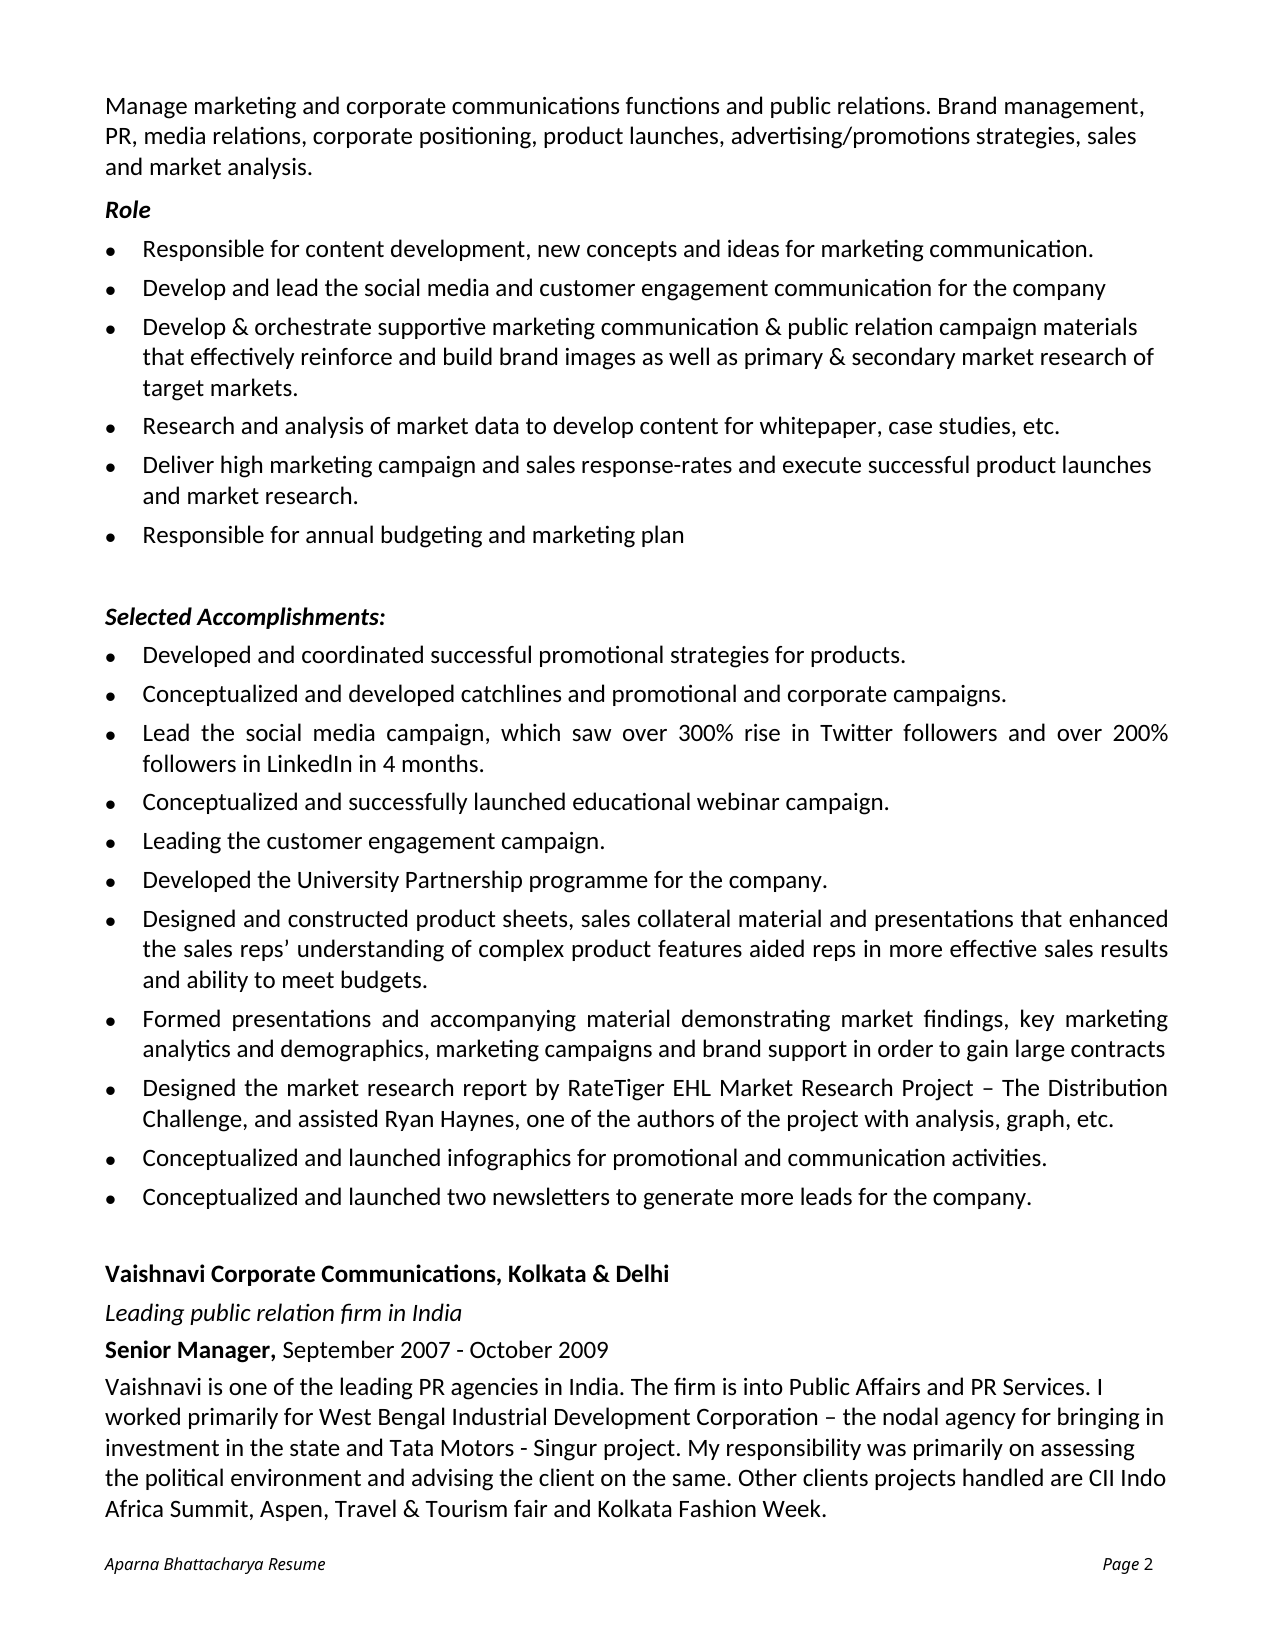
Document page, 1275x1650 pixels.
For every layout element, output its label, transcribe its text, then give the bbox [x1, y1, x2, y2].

text Role [105, 194, 1170, 224]
text Designed the market research report by RateTiger EHL Market Research Project – The Distribution Challenge, and assisted Ryan Haynes, one of the authors of the project with analysis, graph, etc. [105, 1072, 1170, 1133]
text Selected Accomplishments: [105, 601, 1170, 631]
text Responsible for annual budgeting and marketing plan [105, 519, 1170, 549]
text Senior Manager, September 2007 - October 2009 [105, 1334, 1170, 1364]
text Research and analysis of market data to develop content for whitepaper, case studies, etc. [105, 411, 1170, 441]
text Develop & orchestrate supportive marketing communication & public relation campaign materials that effectively reinforce and build brand images as well as primary & secondary market research of target markets. [105, 311, 1170, 402]
text Developed and coordinated successful promotional strategies for products. [105, 639, 1170, 670]
text Leading public relation firm in India [105, 1297, 1170, 1328]
text Vaishnavi is one of the leading PR agencies in India. The firm is into Public Affairs and PR Services. I worked primarily for West Bengal Industrial Development Corporation – the nodal agency for bringing in investment in the state and Tata Motors - Singur project. My responsibility was primarily on assessing the political environment and advising the client on the same. Other clients projects handled are CII Indo Africa Summit, Aspen, Travel & Tourism fair and Kolkata Fashion Week. [105, 1371, 1170, 1523]
text Responsible for content development, new concepts and ideas for marketing communication. [105, 233, 1170, 263]
list Vaishnavi Corporate Communications, Kolkata & Delhi [105, 1258, 1170, 1289]
text Lead the social media campaign, which saw over 300% rise in Twitter followers and over 200% followers in LinkedIn in 4 months. [105, 717, 1170, 778]
text Conceptualized and launched two newsletters to generate more leads for the company. [105, 1181, 1170, 1211]
text Manage marketing and corporate communications functions and public relations. Brand management, PR, media relations, corporate positioning, product launches, advertising/promotions strategies, sales and market analysis. [105, 90, 1170, 182]
text Conceptualized and developed catchlines and promotional and corporate campaigns. [105, 678, 1170, 709]
text Developed the University Partnership programme for the company. [105, 864, 1170, 895]
text Deliver high marketing campaign and sales response-rates and execute successful product launches and market research. [105, 449, 1170, 510]
text Leading the customer engagement campaign. [105, 825, 1170, 856]
text Develop and lead the social media and customer engagement communication for the company [105, 272, 1170, 302]
text Designed and constructed product sheets, sales collateral material and presentations that enhanced the sales reps’ understanding of complex product features aided reps in more effective sales results and ability to meet budgets. [105, 903, 1170, 995]
text Conceptualized and launched infographics for promotional and communication activities. [105, 1142, 1170, 1172]
text Conceptualized and successfully launched educational webinar campaign. [105, 787, 1170, 817]
text Formed presentations and accompanying material demonstrating market findings, key marketing analytics and demographics, marketing campaigns and brand support in order to gain large contracts [105, 1003, 1170, 1064]
